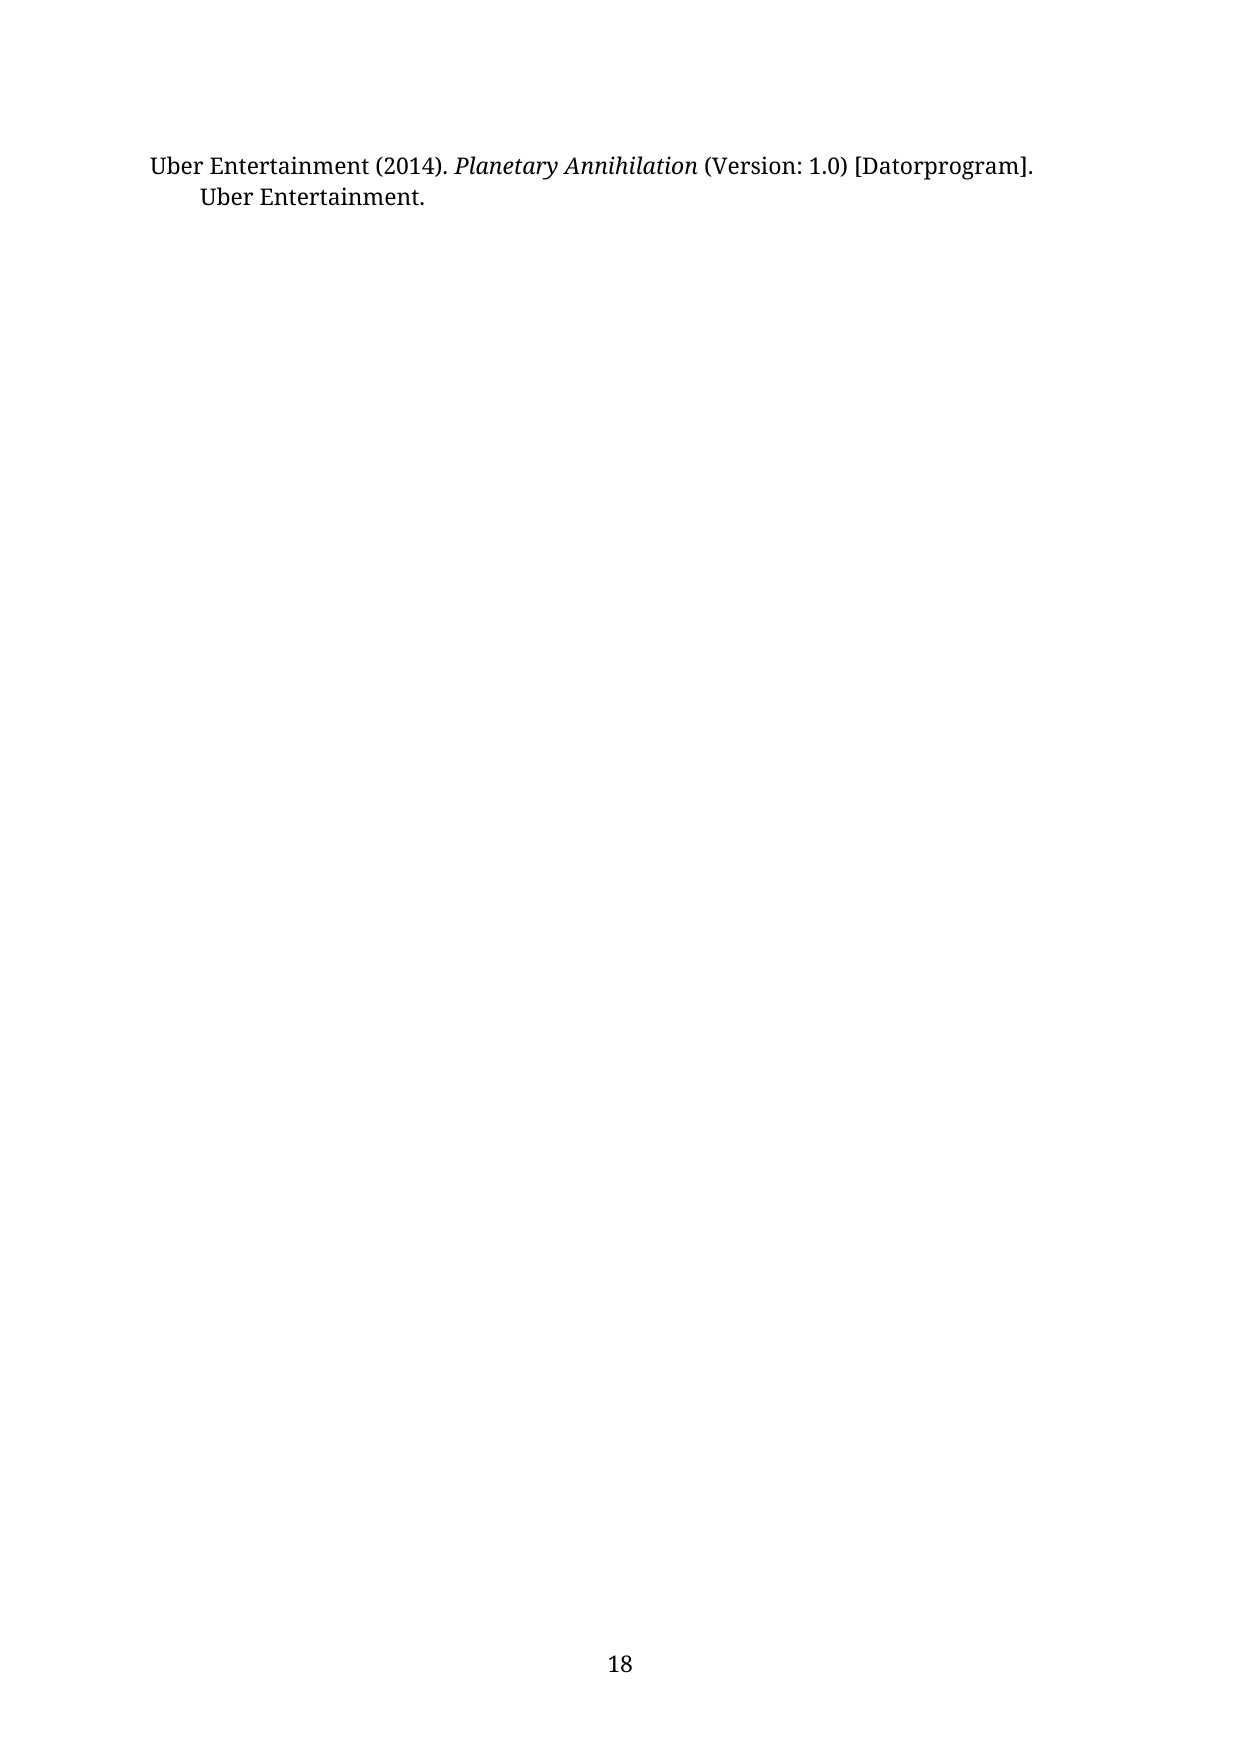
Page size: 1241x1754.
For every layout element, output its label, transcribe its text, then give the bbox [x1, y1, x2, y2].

text Uber Entertainment (2014). Planetary Annihilation (Version: 1.0) [Datorprogram]. Uber Entertainment. [150, 150, 1090, 212]
